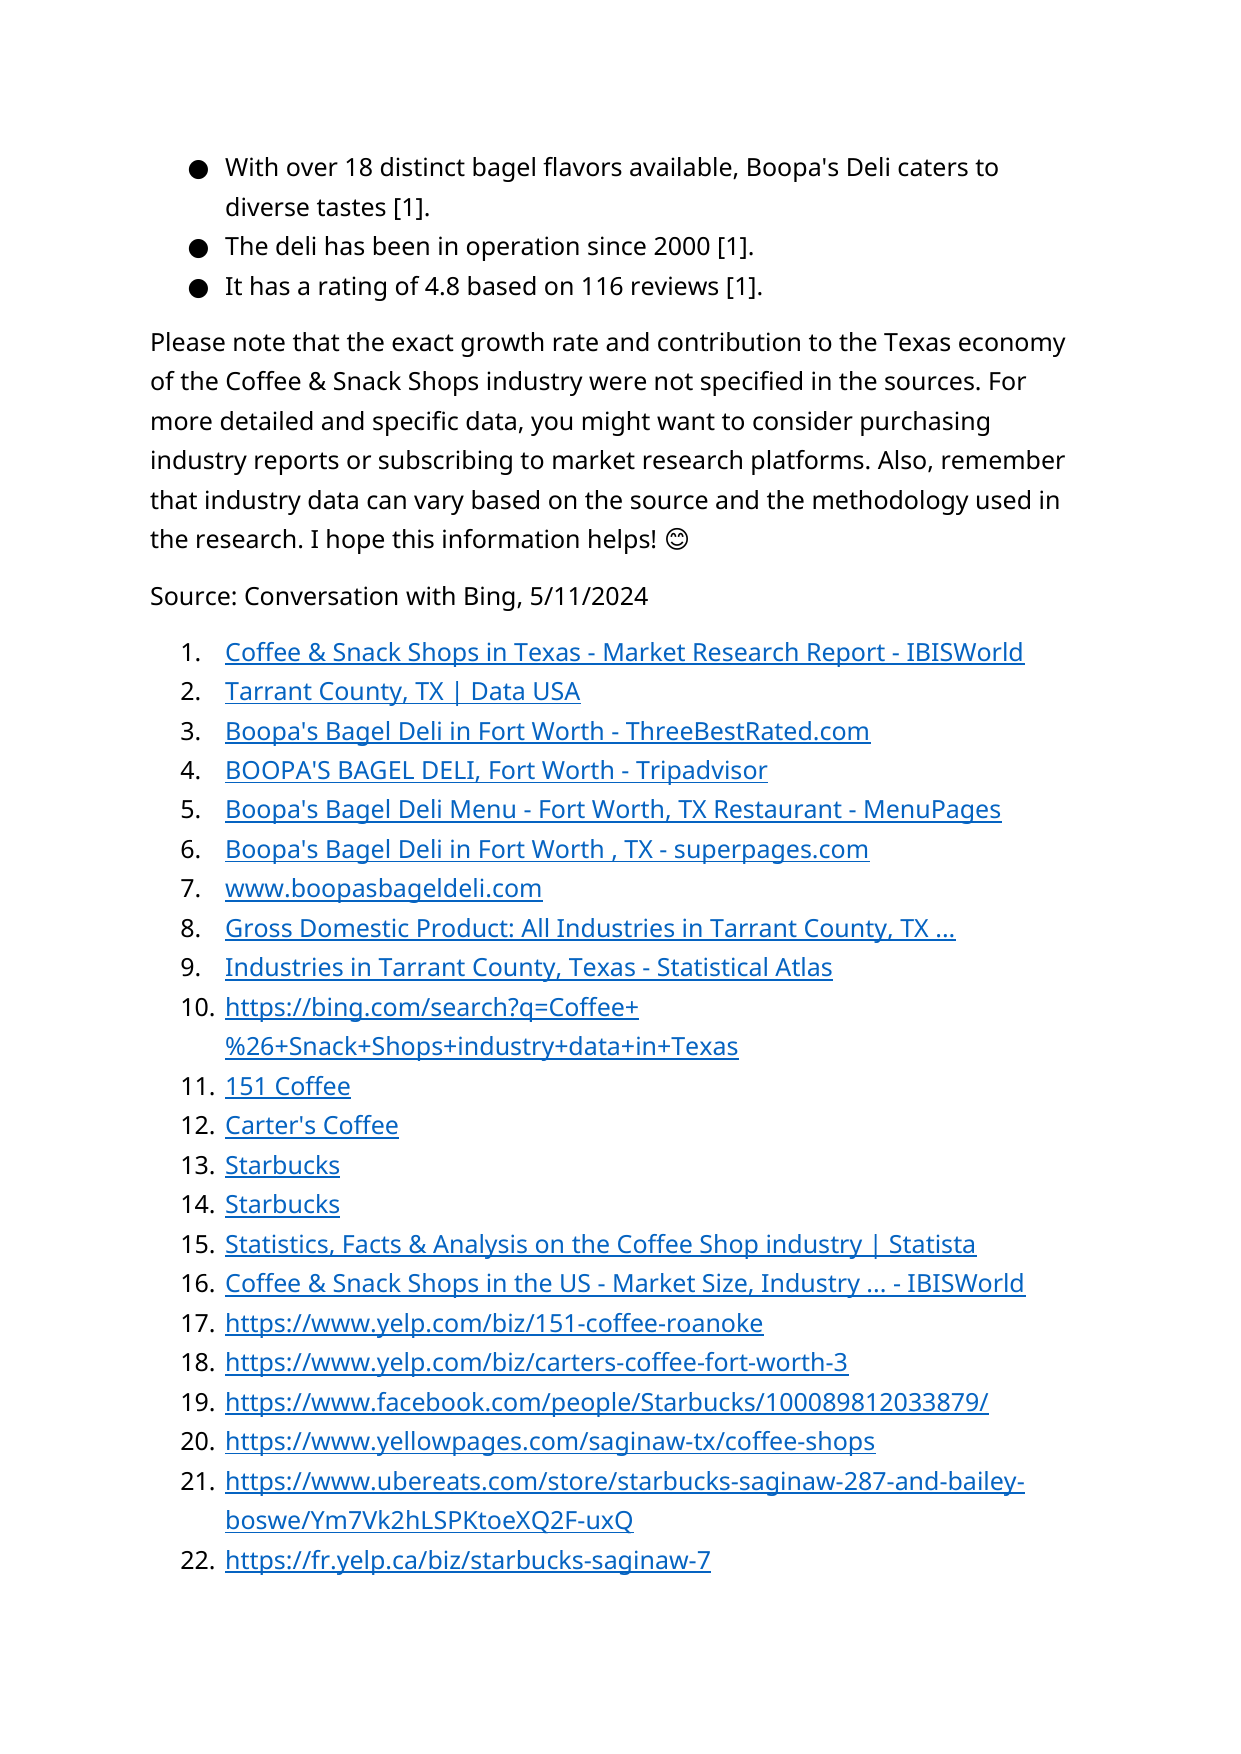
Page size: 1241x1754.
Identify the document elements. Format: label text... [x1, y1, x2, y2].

list BOOPA'S BAGEL DELI, Fort Worth - Tripadvisor [180, 753, 1090, 787]
list Boopa's Bagel Deli Menu - Fort Worth, TX Restaurant - MenuPages [180, 792, 1090, 826]
list With over 18 distinct bagel flavors available, Boopa's Deli caters to diverse tastes [1]. [187, 150, 1090, 223]
list https://www.ubereats.com/store/starbucks-saginaw-287-and-bailey-boswe/Ym7Vk2hLSPKtoeXQ2F-uxQ [180, 1463, 1090, 1537]
list Starbucks [180, 1187, 1090, 1221]
list https://www.yelp.com/biz/carters-coffee-fort-worth-3 [180, 1345, 1090, 1379]
list Starbucks [180, 1147, 1090, 1182]
list Industries in Tarrant County, Texas - Statistical Atlas [180, 950, 1090, 984]
list https://bing.com/search?q=Coffee+%26+Snack+Shops+industry+data+in+Texas [180, 989, 1090, 1063]
list Statistics, Facts & Analysis on the Coffee Shop industry | Statista [180, 1226, 1090, 1261]
list Boopa's Bagel Deli in Fort Worth , TX - superpages.com [180, 832, 1090, 866]
list Gross Domestic Product: All Industries in Tarrant County, TX ... [180, 911, 1090, 945]
list https://www.facebook.com/people/Starbucks/100089812033879/ [180, 1384, 1090, 1418]
list https://www.yellowpages.com/saginaw-tx/coffee-shops [180, 1424, 1090, 1458]
list Carter's Coffee [180, 1108, 1090, 1142]
list 151 Coffee [180, 1068, 1090, 1103]
list Tarrant County, TX | Data USA [180, 674, 1090, 708]
list https://www.yelp.com/biz/151-coffee-roanoke [180, 1305, 1090, 1339]
text Please note that the exact growth rate and contribution to the Texas economy of the Coffee & Snack Shops industry were not specified in the sources. For more detailed and specific data, you might want to consider purchasing industry reports or subscribing to market research platforms. Also, remember that industry data can vary based on the source and the methodology used in the research. I hope this information helps! 😊 [150, 324, 1090, 556]
list The deli has been in operation since 2000 [1]. [187, 229, 1090, 263]
list Coffee & Snack Shops in Texas - Market Research Report - IBISWorld [180, 634, 1090, 668]
list Coffee & Snack Shops in the US - Market Size, Industry ... - IBISWorld [180, 1266, 1090, 1300]
list www.boopasbageldeli.com [180, 871, 1090, 905]
list It has a rating of 4.8 based on 116 reviews [1]. [187, 268, 1090, 302]
text Source: Conversation with Bing, 5/11/2024 [150, 578, 1090, 612]
list https://fr.yelp.ca/biz/starbucks-saginaw-7 [180, 1542, 1090, 1576]
list Boopa's Bagel Deli in Fort Worth - ThreeBestRated.com [180, 713, 1090, 747]
